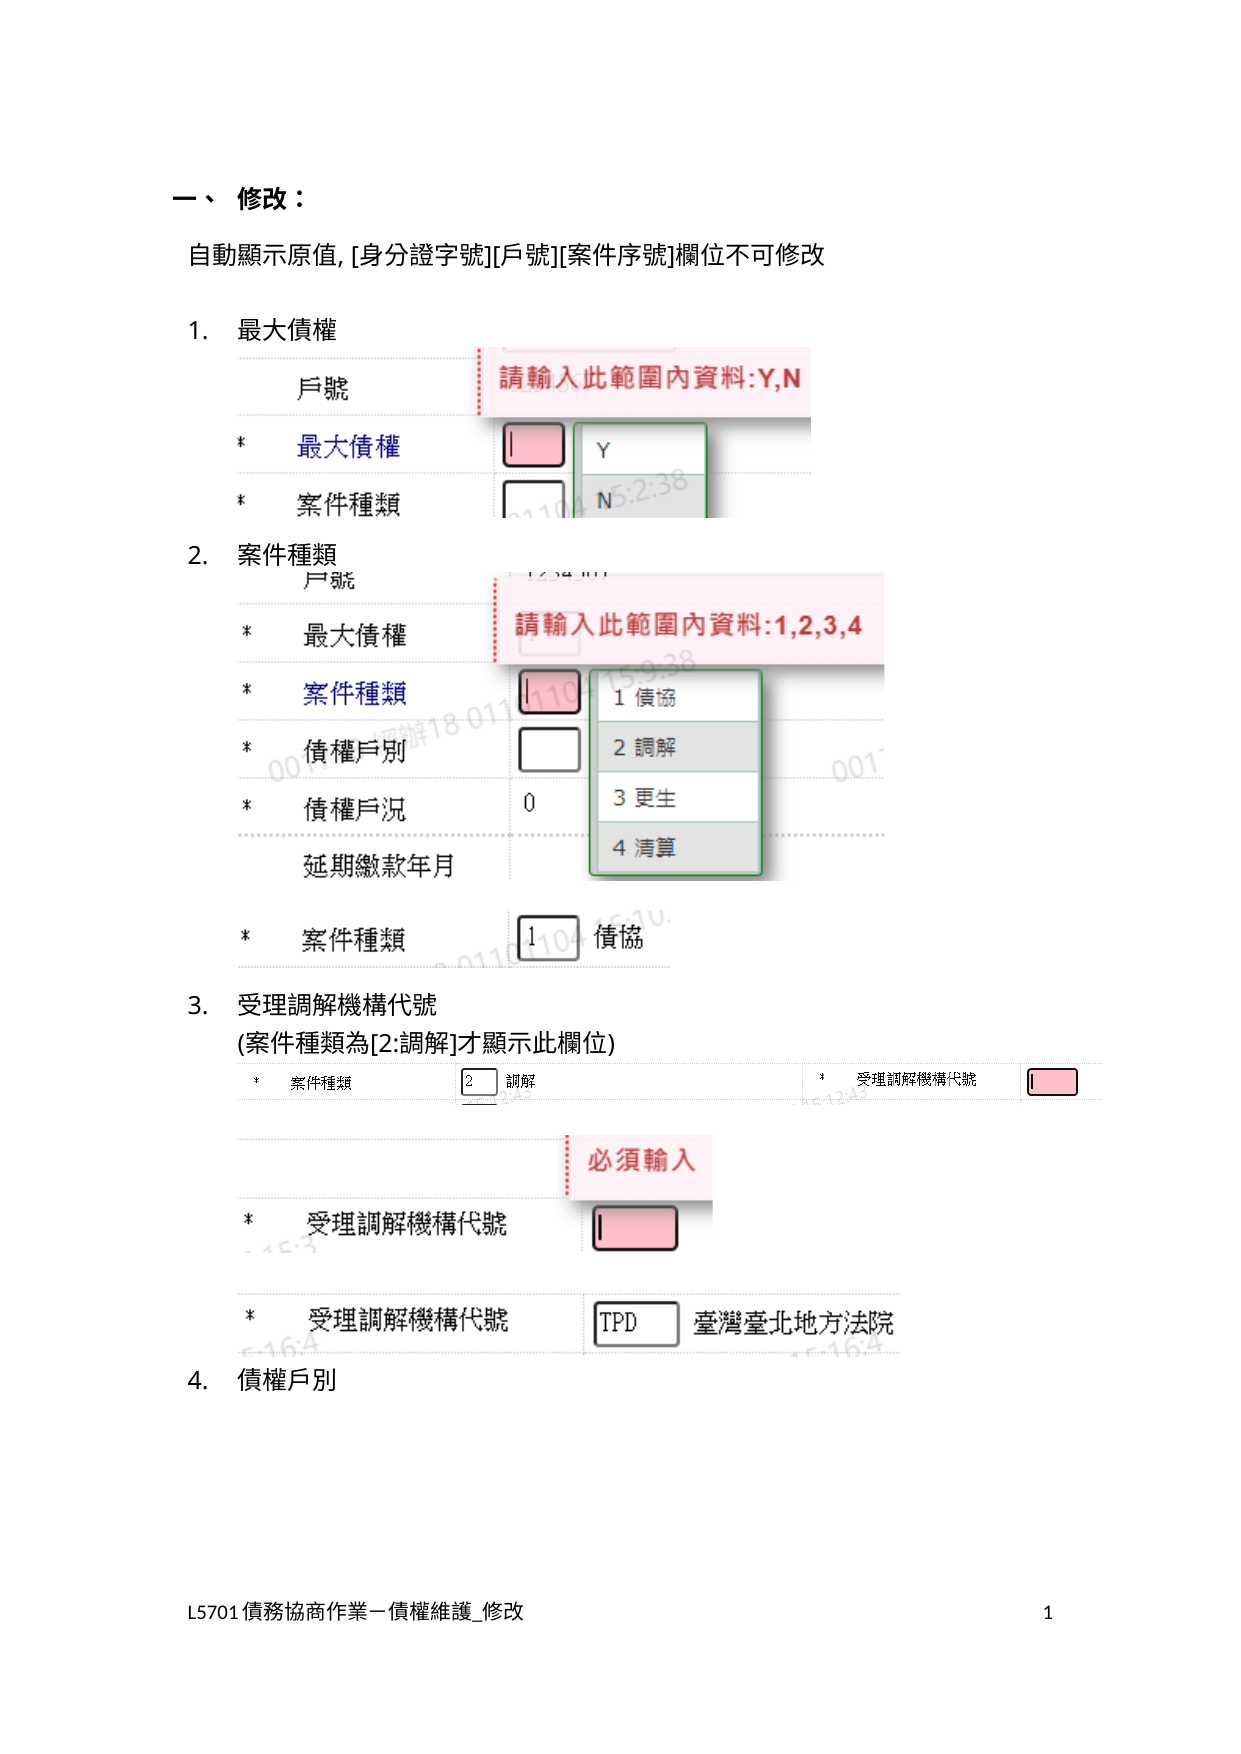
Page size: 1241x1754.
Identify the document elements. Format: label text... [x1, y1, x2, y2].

list 債權戶別 [187, 1360, 1053, 1397]
list (案件種類為[2:調解]才顯示此欄位) [237, 1022, 1053, 1060]
picture [237, 1285, 901, 1357]
subtitle 修改： [173, 179, 1053, 216]
picture [237, 1135, 713, 1253]
list 最大債權 [187, 310, 1053, 347]
list 受理調解機構代號 [187, 985, 1053, 1022]
list 案件種類 [187, 535, 1053, 572]
picture [237, 347, 811, 518]
picture [237, 572, 885, 881]
text 自動顯示原值, [身分證字號][戶號][案件序號]欄位不可修改 [187, 235, 1053, 272]
picture [237, 1060, 1103, 1105]
picture [237, 910, 671, 968]
